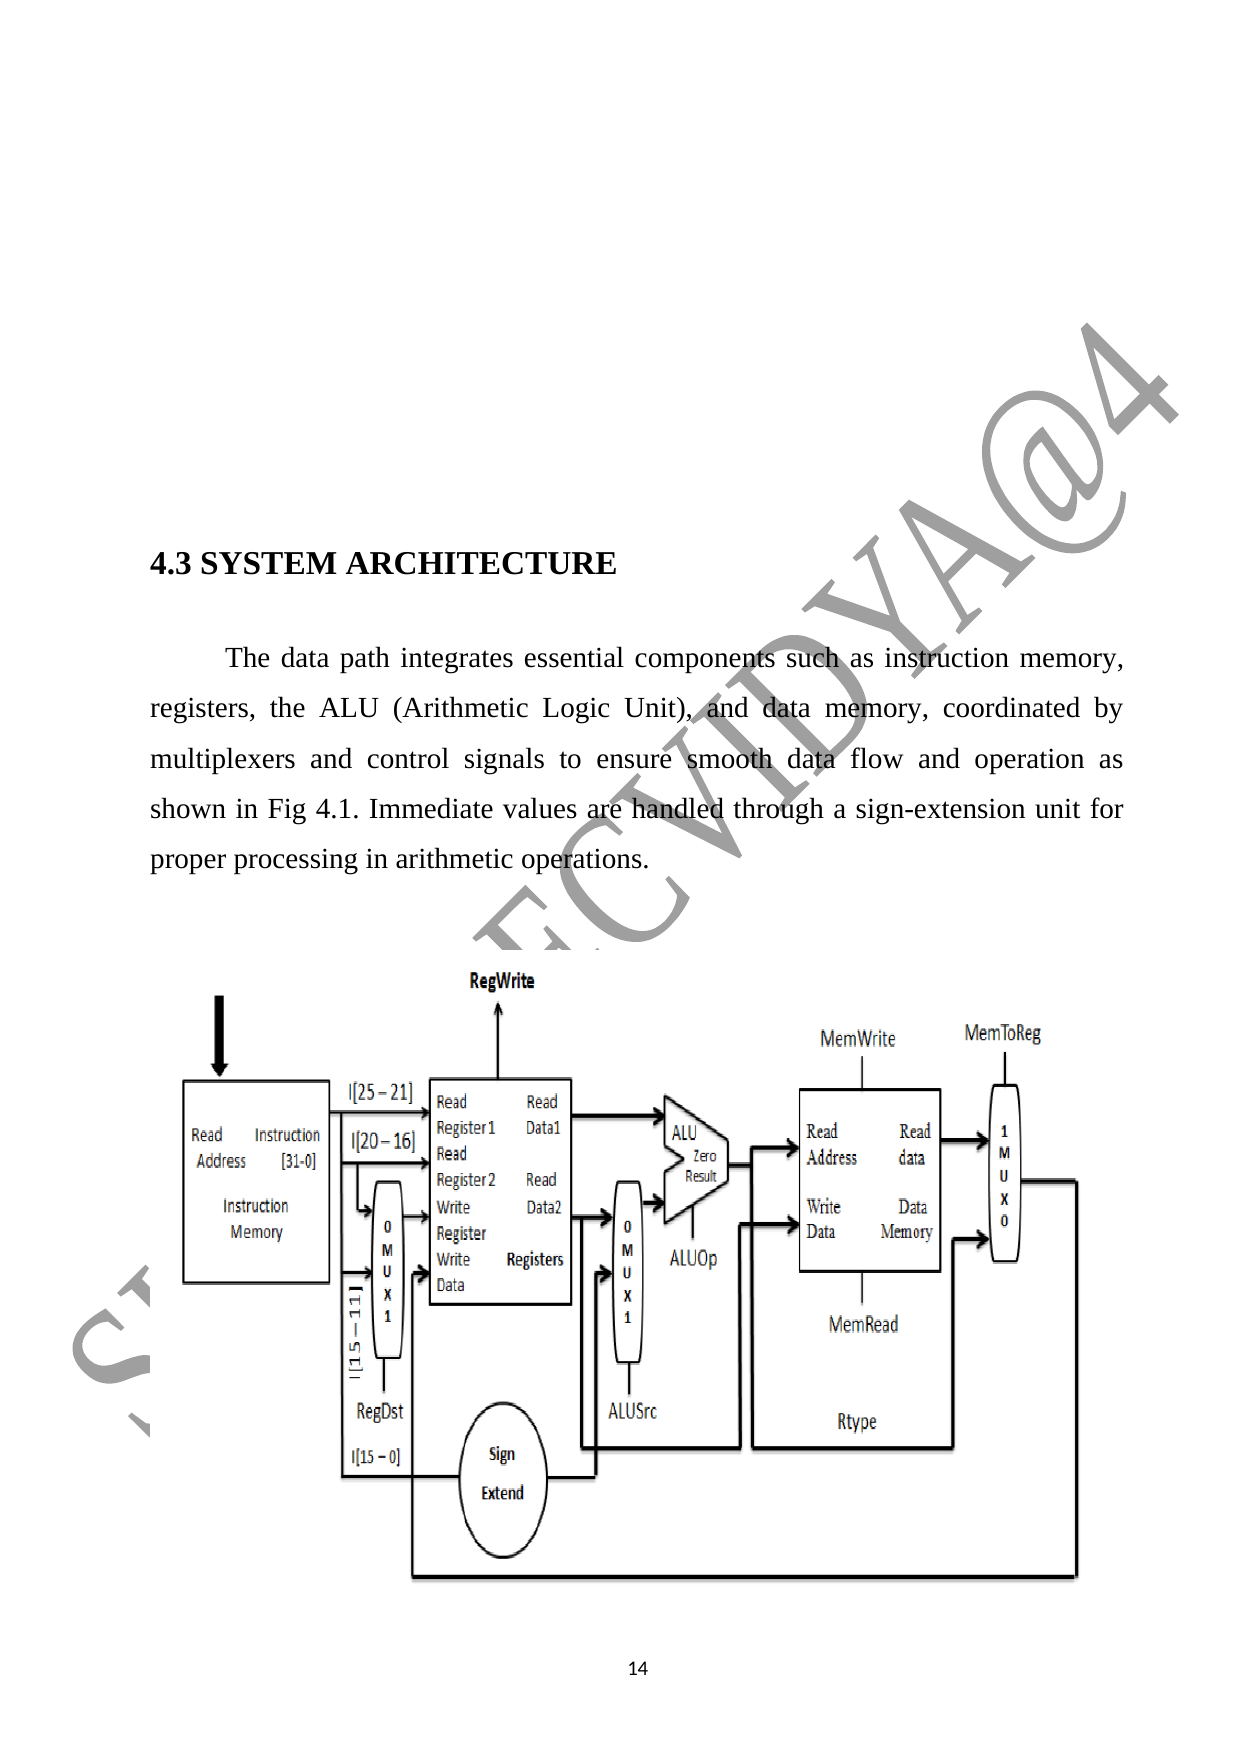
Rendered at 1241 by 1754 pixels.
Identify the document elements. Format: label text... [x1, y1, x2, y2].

picture [150, 950, 1125, 1590]
text The data path integrates essential components such as instruction memory, registers, the ALU (Arithmetic Logic Unit), and data memory, coordinated by multiplexers and control signals to ensure smooth data flow and operation as shown in Fig 4.1. Immediate values are handled through a sign-extension unit for proper processing in arithmetic operations. [150, 640, 1125, 875]
text 4.3 SYSTEM ARCHITECTURE [150, 543, 1125, 582]
